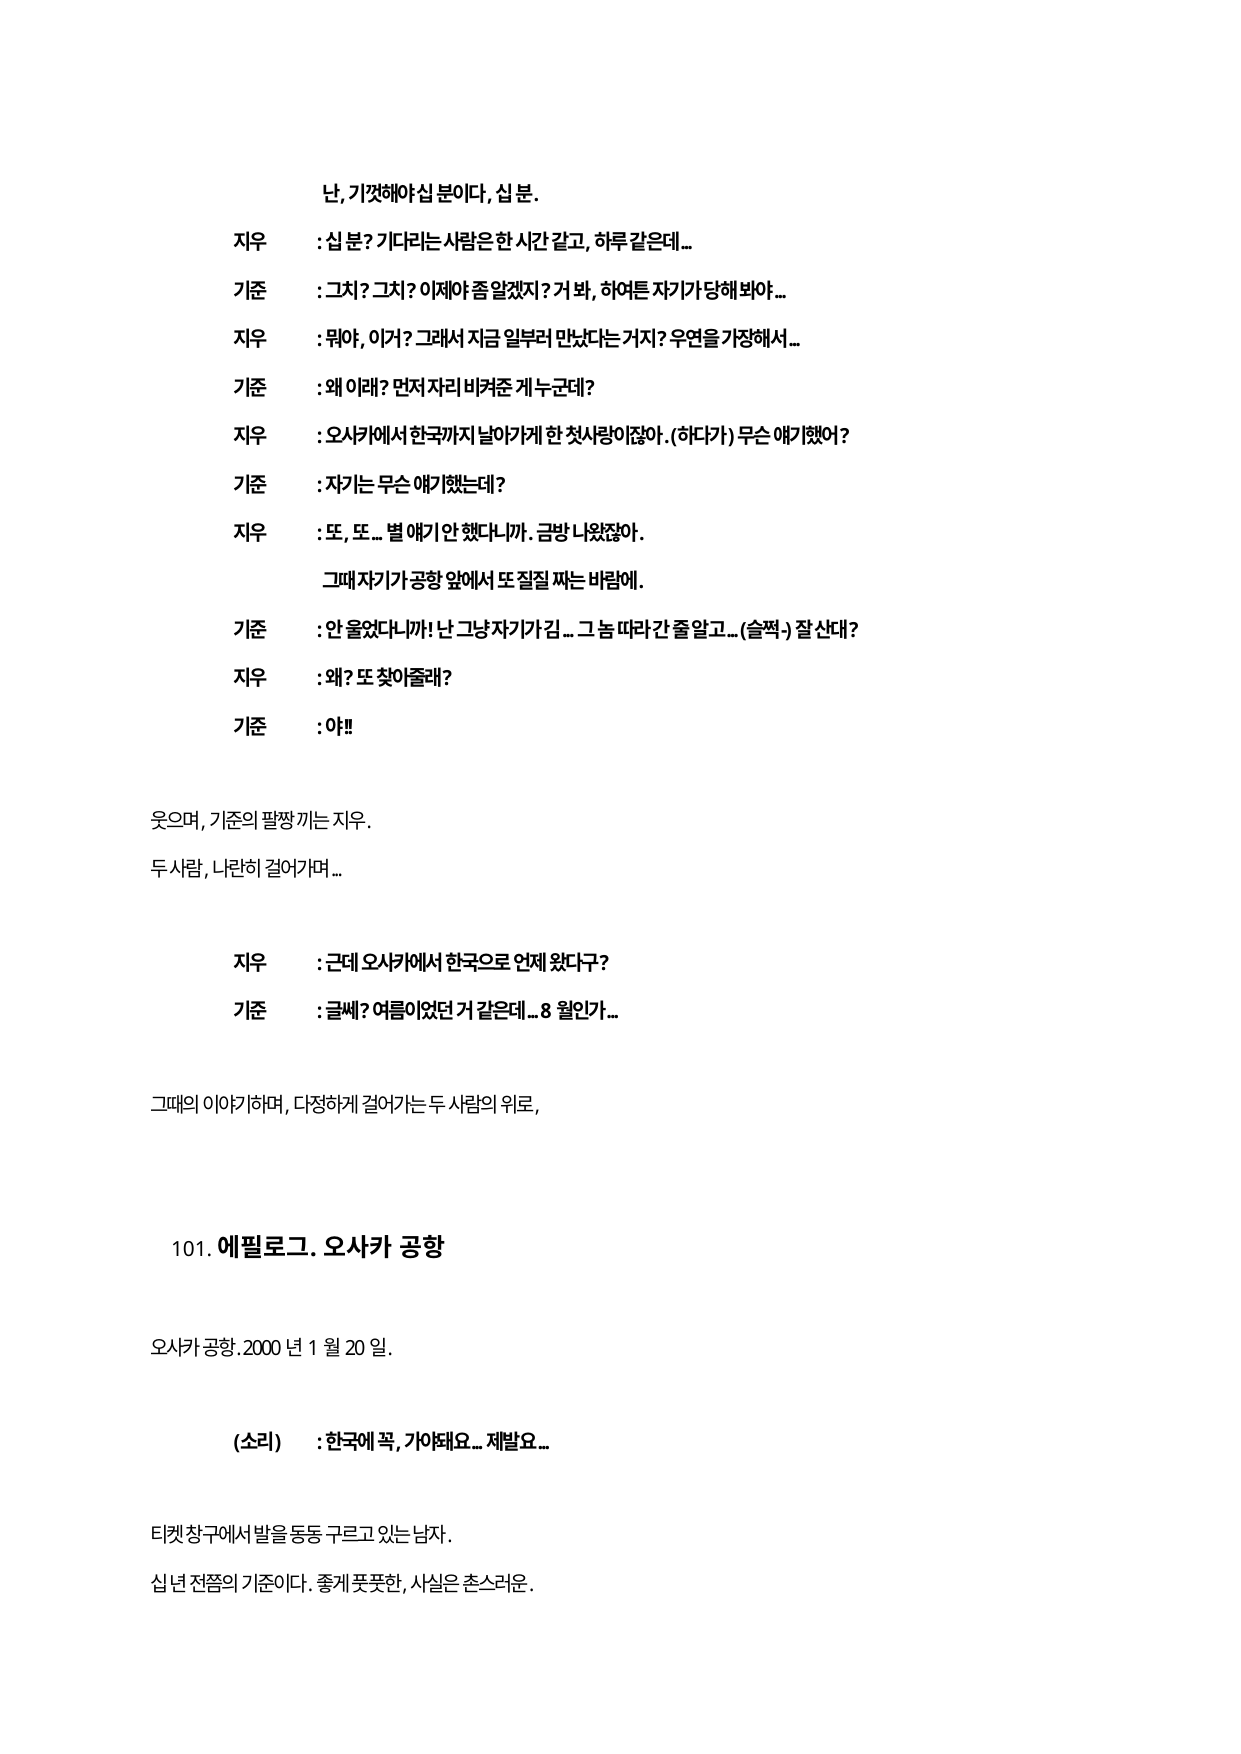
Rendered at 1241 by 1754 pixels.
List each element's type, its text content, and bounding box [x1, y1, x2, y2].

text 기준 : 자기는 무슨 얘기했는데? [150, 468, 1090, 498]
text 오사카 공항. 2000년 1월 20일. [150, 1331, 1090, 1361]
text 기준 : 안 울었다니까! 난 그냥 자기가 김... 그 놈 따라 간 줄 알고... (슬쩍-) 잘 산대? [150, 613, 1090, 643]
text 지우 : 왜? 또 찾아줄래? [150, 662, 1090, 692]
text 기준 : 글쎄? 여름이었던 거 같은데... 8월인가... [150, 994, 1090, 1025]
text 지우 : 또, 또... 별 얘기 안 했다니까. 금방 나왔잖아. [150, 516, 1090, 547]
text 기준 : 그치? 그치? 이제야 좀 알겠지? 거 봐, 하여튼 자기가 당해 봐야... [150, 274, 1090, 304]
text 그때 자기가 공항 앞에서 또 질질 짜는 바람에. [150, 565, 1090, 595]
text 그때의 이야기하며, 다정하게 걸어가는 두 사람의 위로, [150, 1088, 1090, 1119]
text 십 년 전쯤의 기준이다. 좋게 풋풋한, 사실은 촌스러운. [150, 1567, 1090, 1597]
text 기준 : 왜 이래? 먼저 자리 비켜준 게 누군데? [150, 371, 1090, 401]
text 지우 : 근데 오사카에서 한국으로 언제 왔다구? [150, 946, 1090, 976]
text 지우 : 십 분? 기다리는 사람은 한 시간 같고, 하루 같은데... [150, 226, 1090, 256]
text 지우 : 오사카에서 한국까지 날아가게 한 첫사랑이잖아. (하다가) 무슨 얘기했어? [150, 419, 1090, 450]
text 난, 기껏해야 십 분이다, 십 분. [150, 177, 1090, 207]
text 티켓 창구에서 발을 동동 구르고 있는 남자. [150, 1519, 1090, 1549]
text 웃으며, 기준의 팔짱 끼는 지우. [150, 804, 1090, 834]
text 기준 : 야!! [150, 710, 1090, 740]
text (소리) : 한국에 꼭, 가야돼요... 제발요... [150, 1425, 1090, 1455]
list 에필로그. 오사카 공항 [171, 1228, 1090, 1264]
text 지우 : 뭐야, 이거? 그래서 지금 일부러 만났다는 거지? 우연을 가장해서... [150, 322, 1090, 353]
text 두 사람, 나란히 걸어가며... [150, 852, 1090, 883]
